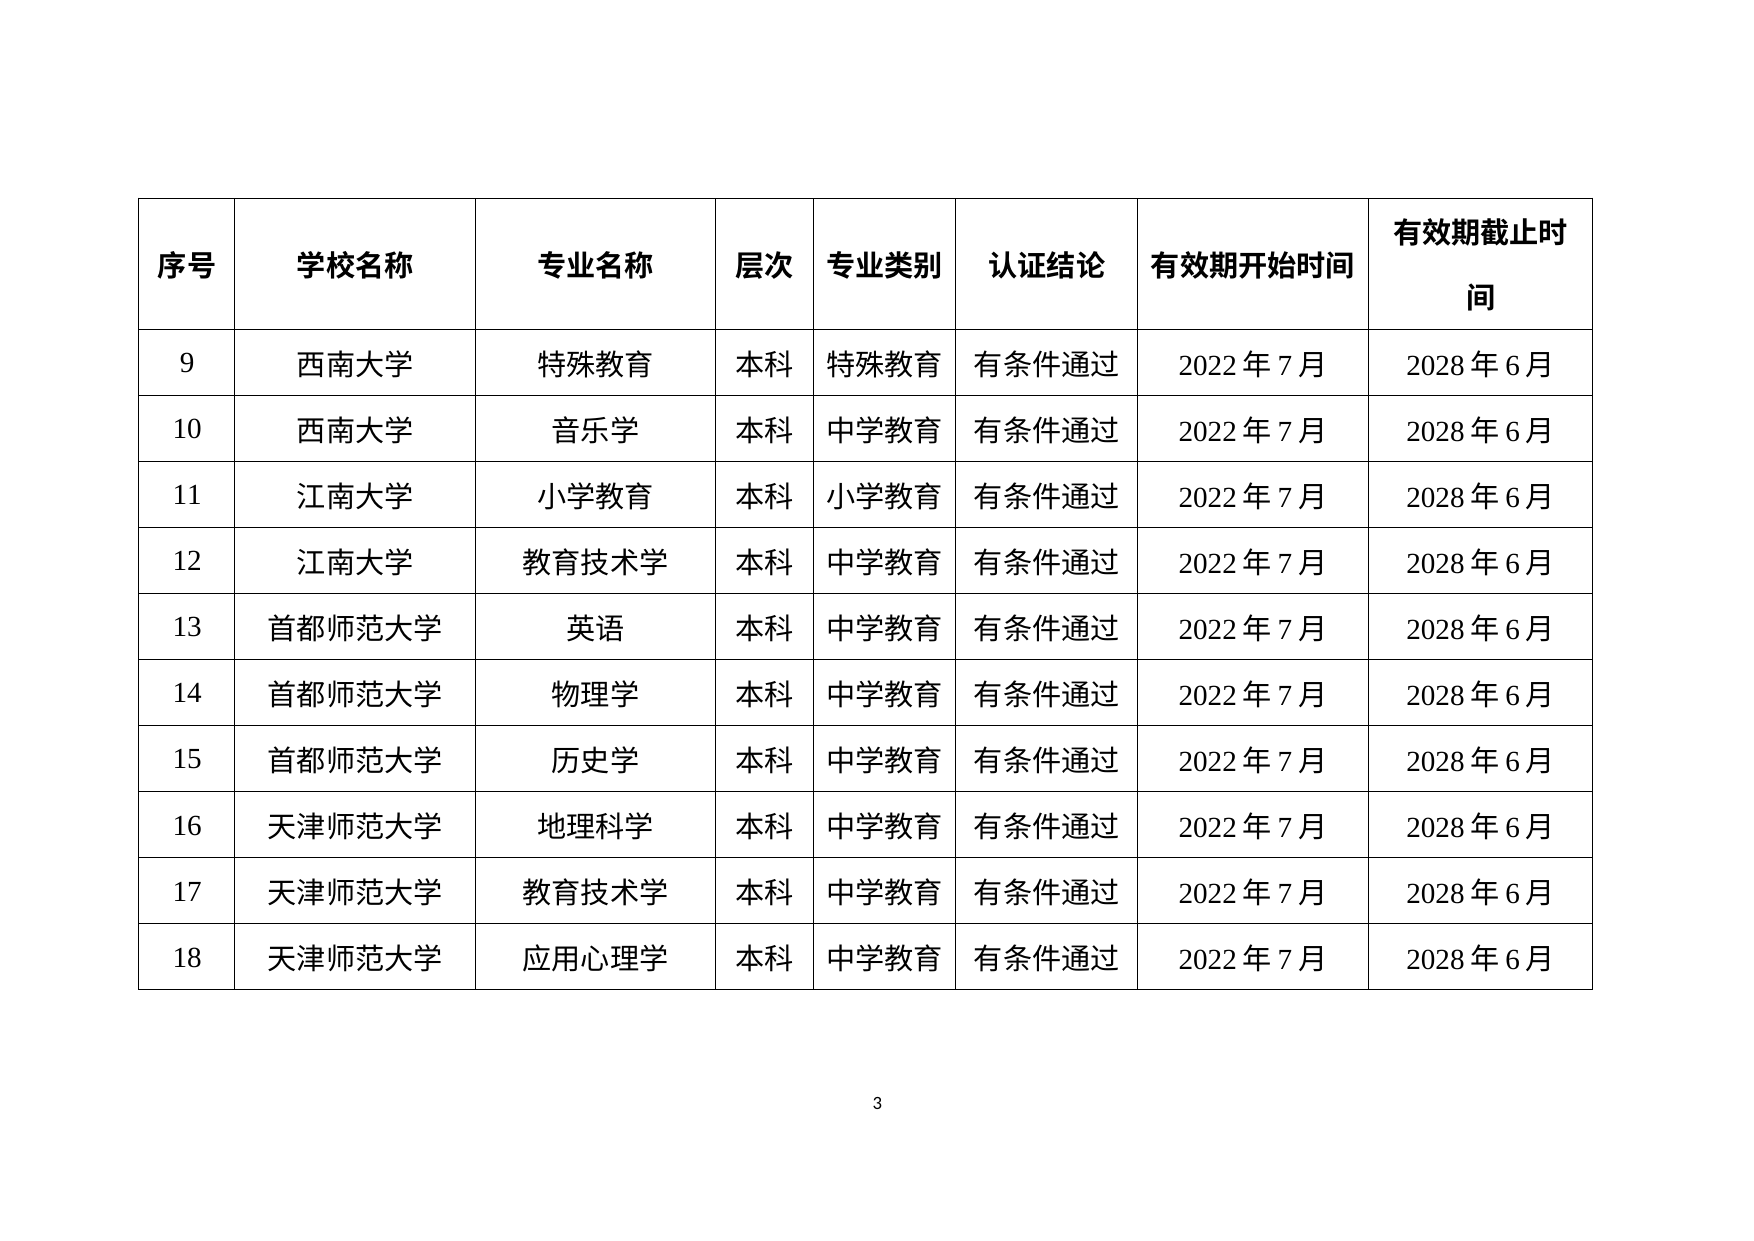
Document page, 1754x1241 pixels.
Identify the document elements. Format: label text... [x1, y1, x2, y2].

table_cell 2022年7月 [1138, 858, 1368, 923]
table_cell 音乐学 [476, 396, 715, 461]
table_cell 江南大学 [235, 462, 475, 527]
table_cell 英语 [476, 594, 715, 659]
table_header 学校名称 [235, 199, 475, 329]
table_cell 11 [139, 462, 234, 527]
table_cell 中学教育 [814, 792, 955, 857]
table_cell 2022年7月 [1138, 924, 1368, 989]
table_cell 有条件通过 [956, 726, 1137, 791]
table_cell 首都师范大学 [235, 594, 475, 659]
table_cell 中学教育 [814, 858, 955, 923]
table_cell 17 [139, 858, 234, 923]
table_cell 14 [139, 660, 234, 725]
table_cell 2022年7月 [1138, 660, 1368, 725]
table_cell 特殊教育 [814, 330, 955, 395]
table_cell 12 [139, 528, 234, 593]
table_cell 中学教育 [814, 726, 955, 791]
table_cell 本科 [716, 330, 813, 395]
table_cell 2028年6月 [1369, 594, 1592, 659]
table_cell 有条件通过 [956, 858, 1137, 923]
table_cell 本科 [716, 462, 813, 527]
table_cell 10 [139, 396, 234, 461]
table_cell 13 [139, 594, 234, 659]
table_cell 天津师范大学 [235, 858, 475, 923]
table_cell 2022年7月 [1138, 594, 1368, 659]
table_cell 16 [139, 792, 234, 857]
table_cell 历史学 [476, 726, 715, 791]
table_cell 2028年6月 [1369, 396, 1592, 461]
table_cell 天津师范大学 [235, 924, 475, 989]
table_cell 应用心理学 [476, 924, 715, 989]
table_cell 中学教育 [814, 660, 955, 725]
table_cell 西南大学 [235, 330, 475, 395]
table_cell 西南大学 [235, 396, 475, 461]
table_header 有效期截止时间 [1369, 199, 1592, 329]
table_cell 2028年6月 [1369, 858, 1592, 923]
table_cell 天津师范大学 [235, 792, 475, 857]
table_cell 2022年7月 [1138, 792, 1368, 857]
table_cell 物理学 [476, 660, 715, 725]
table_cell 有条件通过 [956, 660, 1137, 725]
table_cell 2028年6月 [1369, 330, 1592, 395]
table_cell 2022年7月 [1138, 528, 1368, 593]
table_header 专业名称 [476, 199, 715, 329]
table_cell 2028年6月 [1369, 726, 1592, 791]
table_cell 小学教育 [814, 462, 955, 527]
table_cell 本科 [716, 792, 813, 857]
table_header 专业类别 [814, 199, 955, 329]
table_cell 2022年7月 [1138, 396, 1368, 461]
table_cell 地理科学 [476, 792, 715, 857]
table_cell 本科 [716, 924, 813, 989]
table_cell 中学教育 [814, 528, 955, 593]
table_cell 中学教育 [814, 924, 955, 989]
table_cell 教育技术学 [476, 858, 715, 923]
table_cell 2022年7月 [1138, 330, 1368, 395]
table_header 有效期开始时间 [1138, 199, 1368, 329]
table_cell 有条件通过 [956, 462, 1137, 527]
table_cell 中学教育 [814, 594, 955, 659]
table_cell 2022年7月 [1138, 462, 1368, 527]
table_cell 2028年6月 [1369, 462, 1592, 527]
table_cell 2028年6月 [1369, 792, 1592, 857]
table_cell 本科 [716, 726, 813, 791]
table_cell 有条件通过 [956, 330, 1137, 395]
table_cell 首都师范大学 [235, 660, 475, 725]
table_cell 有条件通过 [956, 792, 1137, 857]
table_cell 教育技术学 [476, 528, 715, 593]
table_cell 本科 [716, 528, 813, 593]
table_cell 15 [139, 726, 234, 791]
table_cell 有条件通过 [956, 594, 1137, 659]
table_cell 特殊教育 [476, 330, 715, 395]
table_cell 有条件通过 [956, 396, 1137, 461]
table_cell 本科 [716, 594, 813, 659]
table_cell 小学教育 [476, 462, 715, 527]
table_cell 9 [139, 330, 234, 395]
table_cell 2028年6月 [1369, 660, 1592, 725]
table_cell 本科 [716, 660, 813, 725]
table_cell 江南大学 [235, 528, 475, 593]
table_header 认证结论 [956, 199, 1137, 329]
table_cell 2022年7月 [1138, 726, 1368, 791]
table_cell 本科 [716, 396, 813, 461]
table_header 层次 [716, 199, 813, 329]
table_cell 有条件通过 [956, 528, 1137, 593]
table_cell 2028年6月 [1369, 528, 1592, 593]
table_header 序号 [139, 199, 234, 329]
table_cell 2028年6月 [1369, 924, 1592, 989]
table_cell 有条件通过 [956, 924, 1137, 989]
table_cell 本科 [716, 858, 813, 923]
table_cell 首都师范大学 [235, 726, 475, 791]
table_cell 18 [139, 924, 234, 989]
table_cell 中学教育 [814, 396, 955, 461]
